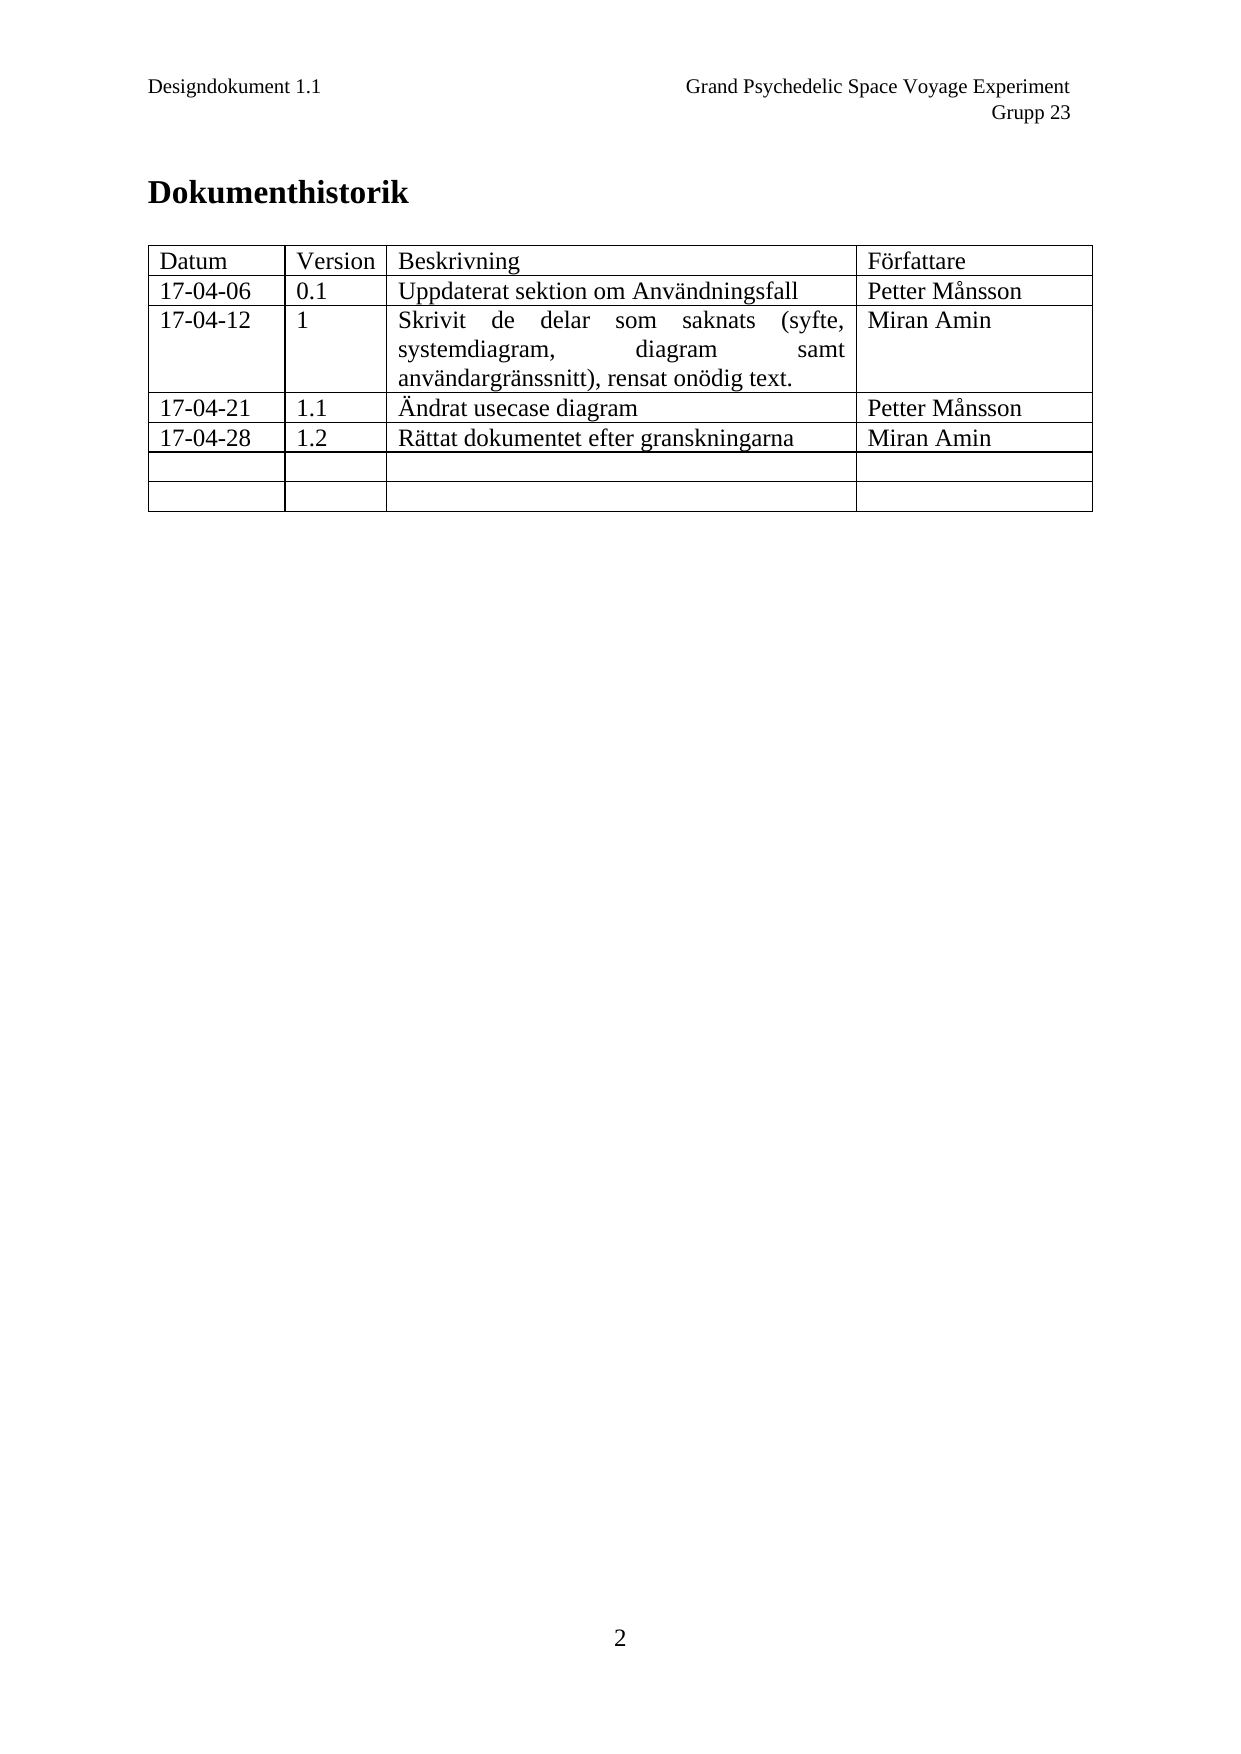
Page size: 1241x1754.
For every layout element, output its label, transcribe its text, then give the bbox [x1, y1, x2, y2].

table_cell Miran Amin [857, 306, 1092, 392]
table_cell 17-04-06 [149, 276, 284, 304]
table_cell 17-04-28 [149, 423, 284, 451]
table_cell 17-04-21 [149, 393, 284, 422]
table_cell 1.2 [286, 423, 386, 451]
table_header Datum [149, 246, 284, 275]
table_cell 17-04-12 [149, 306, 284, 392]
table_cell [149, 453, 284, 481]
table_cell [857, 482, 1092, 511]
table_header Författare [857, 246, 1092, 275]
table_cell [387, 453, 856, 481]
subtitle Dokumenthistorik [148, 173, 1093, 211]
table_cell 1 [286, 306, 386, 392]
table_cell Petter Månsson [857, 393, 1092, 422]
table_cell [857, 453, 1092, 481]
table_header Version [286, 246, 386, 275]
table_cell Skrivit de delar som saknats (syfte, systemdiagram, diagram samt användargränssnitt), rensat onödig text. [387, 306, 856, 392]
table_cell Uppdaterat sektion om Användningsfall [387, 276, 856, 304]
table_cell 0.1 [286, 276, 386, 304]
table_cell [286, 453, 386, 481]
table_cell 1.1 [286, 393, 386, 422]
table_cell [286, 482, 386, 511]
table_cell [387, 482, 856, 511]
table_cell Miran Amin [857, 423, 1092, 451]
table_cell Petter Månsson [857, 276, 1092, 304]
table_cell Rättat dokumentet efter granskningarna [387, 423, 856, 451]
table_cell Ändrat usecase diagram [387, 393, 856, 422]
table_header Beskrivning [387, 246, 856, 275]
table_cell [149, 482, 284, 511]
